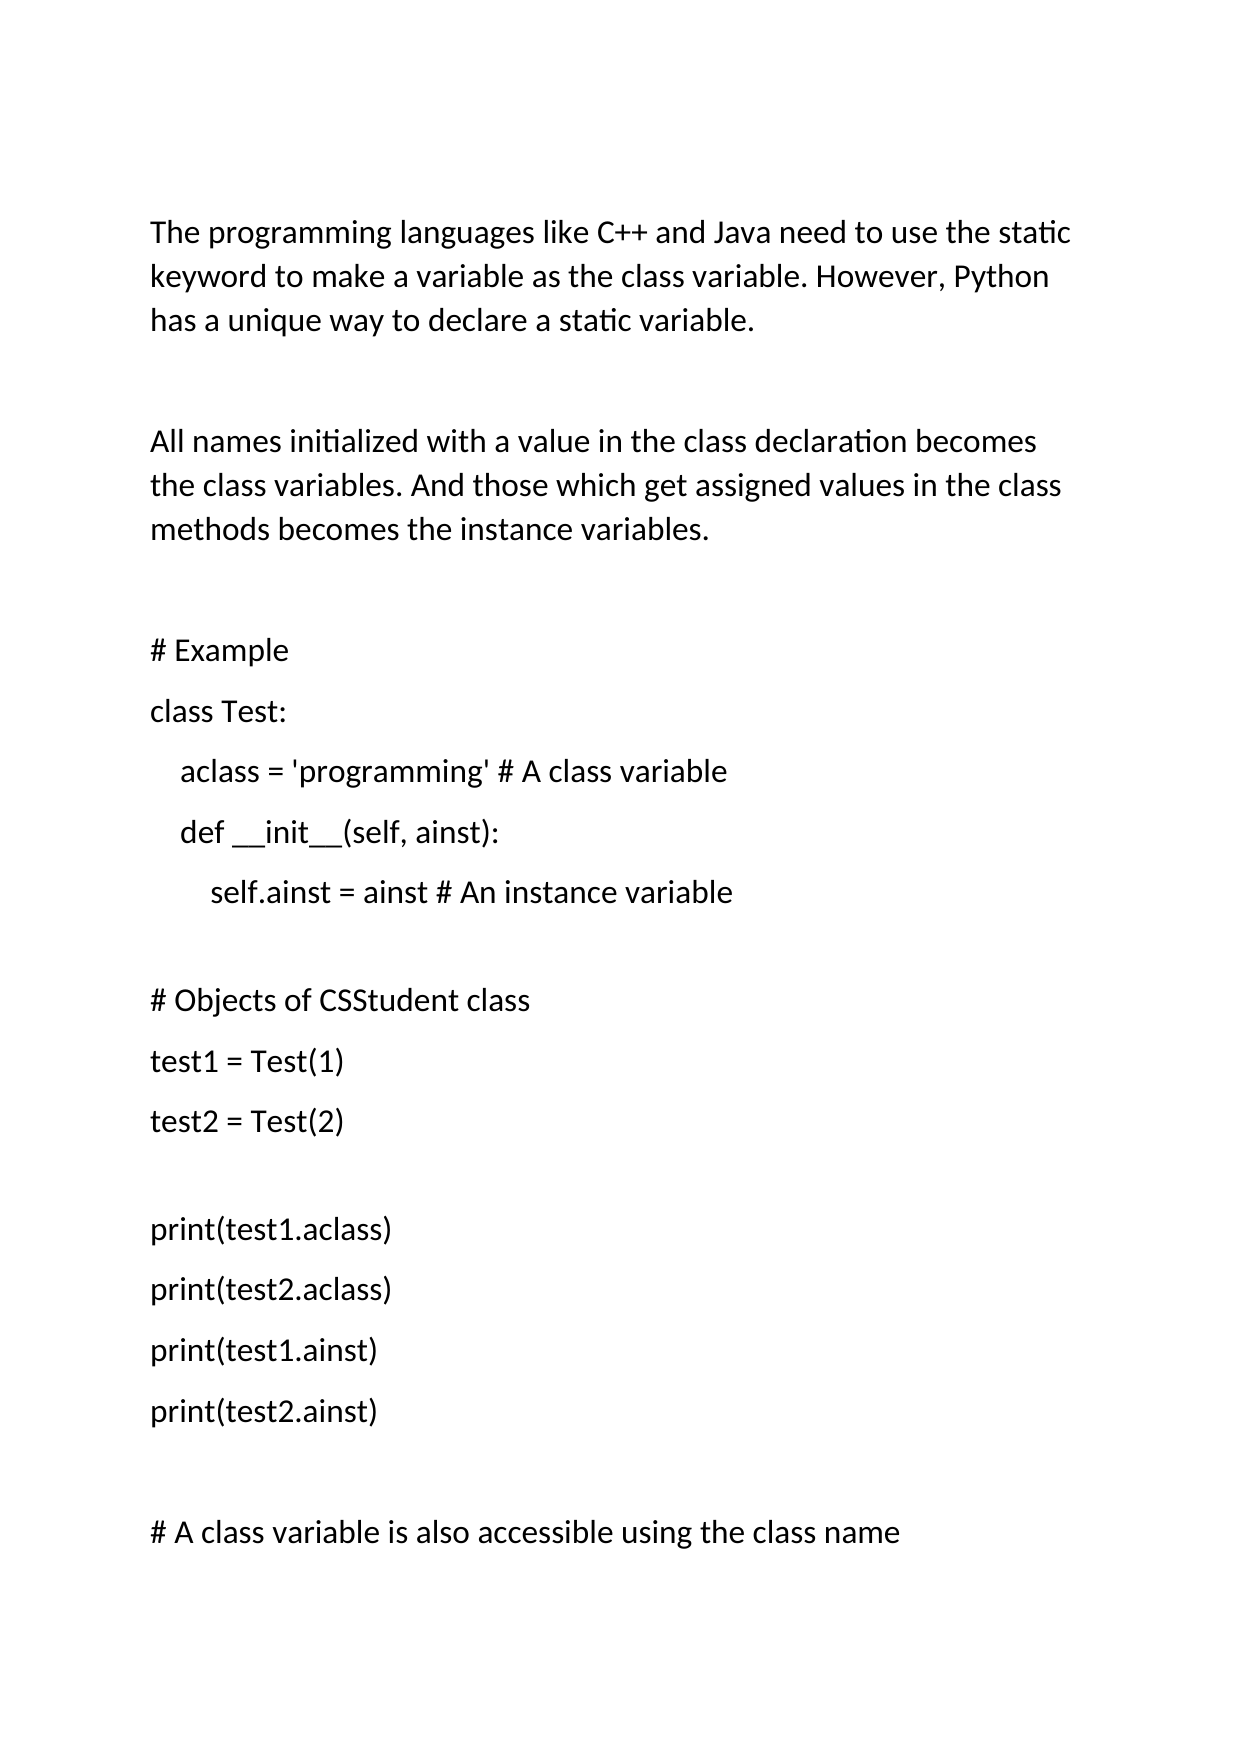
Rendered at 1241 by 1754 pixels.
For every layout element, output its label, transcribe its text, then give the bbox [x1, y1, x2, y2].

text print(test2.aclass) [150, 1268, 1090, 1309]
text print(test1.aclass) [150, 1208, 1090, 1248]
text The programming languages like C++ and Java need to use the static keyword to make a variable as the class variable. However, Python has a unique way to declare a static variable. [150, 211, 1090, 339]
text print(test1.ainst) [150, 1329, 1090, 1370]
text # Objects of CSStudent class [150, 979, 1090, 1020]
text All names initialized with a value in the class declaration becomes the class variables. And those which get assigned values in the class methods becomes the instance variables. [150, 420, 1090, 548]
text self.ainst = ainst # An instance variable [150, 871, 1090, 912]
text test2 = Test(2) [150, 1100, 1090, 1141]
text print(test2.ainst) [150, 1389, 1090, 1430]
text class Test: [150, 689, 1090, 730]
text aclass = 'programming' # A class variable [150, 750, 1090, 791]
text test1 = Test(1) [150, 1039, 1090, 1080]
text def __init__(self, ainst): [150, 811, 1090, 852]
text # A class variable is also accessible using the class name [150, 1511, 1090, 1552]
text # Example [150, 629, 1090, 670]
